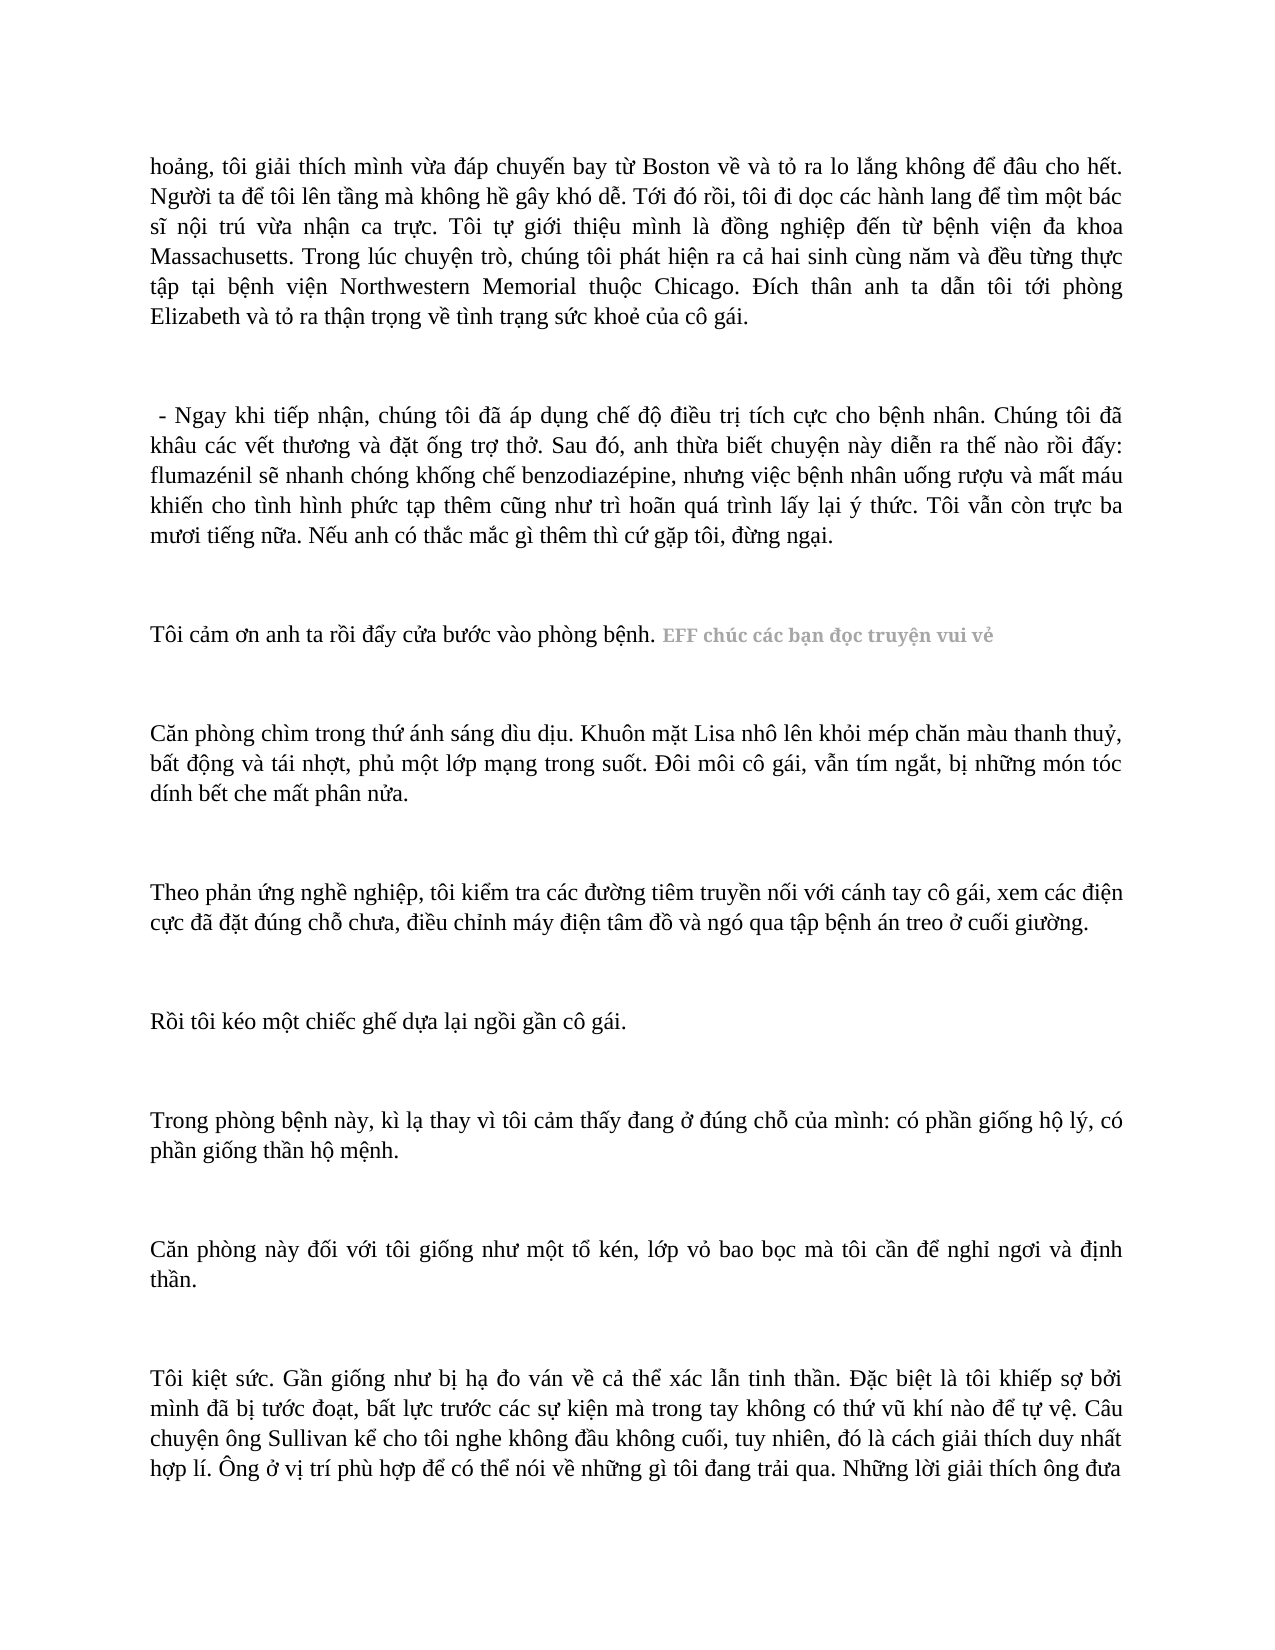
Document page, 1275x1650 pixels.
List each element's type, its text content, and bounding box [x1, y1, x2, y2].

text Trong phòng bệnh này, kì lạ thay vì tôi cảm thấy đang ở đúng chỗ của mình: có phần giống hộ lý, có phần giống thần hộ mệnh. [150, 1104, 1125, 1164]
text Tôi cảm ơn anh ta rồi đẩy cửa bước vào phòng bệnh. EFF chúc các bạn đọc truyện vui vẻ [150, 618, 1125, 648]
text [150, 1362, 1125, 1482]
text Rồi tôi kéo một chiếc ghế dựa lại ngồi gần cô gái. [150, 1005, 1125, 1035]
text Căn phòng này đối với tôi giống như một tổ kén, lớp vỏ bao bọc mà tôi cần để nghỉ ngơi và định thần. [150, 1233, 1125, 1293]
text Căn phòng chìm trong thứ ánh sáng dìu dịu. Khuôn mặt Lisa nhô lên khỏi mép chăn màu thanh thuỷ, bất động và tái nhợt, phủ một lớp mạng trong suốt. Đôi môi cô gái, vẫn tím ngắt, bị những món tóc dính bết che mất phân nửa. [150, 717, 1125, 807]
text - Ngay khi tiếp nhận, chúng tôi đã áp dụng chế độ điều trị tích cực cho bệnh nhân. Chúng tôi đã khâu các vết thương và đặt ống trợ thở. Sau đó, anh thừa biết chuyện này diễn ra thế nào rồi đấy: flumazénil sẽ nhanh chóng khống chế benzodiazépine, nhưng việc bệnh nhân uống rượu và mất máu khiến cho tình hình phức tạp thêm cũng như trì hoãn quá trình lấy lại ý thức. Tôi vẫn còn trực ba mươi tiếng nữa. Nếu anh có thắc mắc gì thêm thì cứ gặp tôi, đừng ngại. [150, 399, 1125, 549]
text Theo phản ứng nghề nghiệp, tôi kiểm tra các đường tiêm truyền nối với cánh tay cô gái, xem các điện cực đã đặt đúng chỗ chưa, điều chỉnh máy điện tâm đồ và ngó qua tập bệnh án treo ở cuối giường. [150, 876, 1125, 936]
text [150, 150, 1125, 330]
